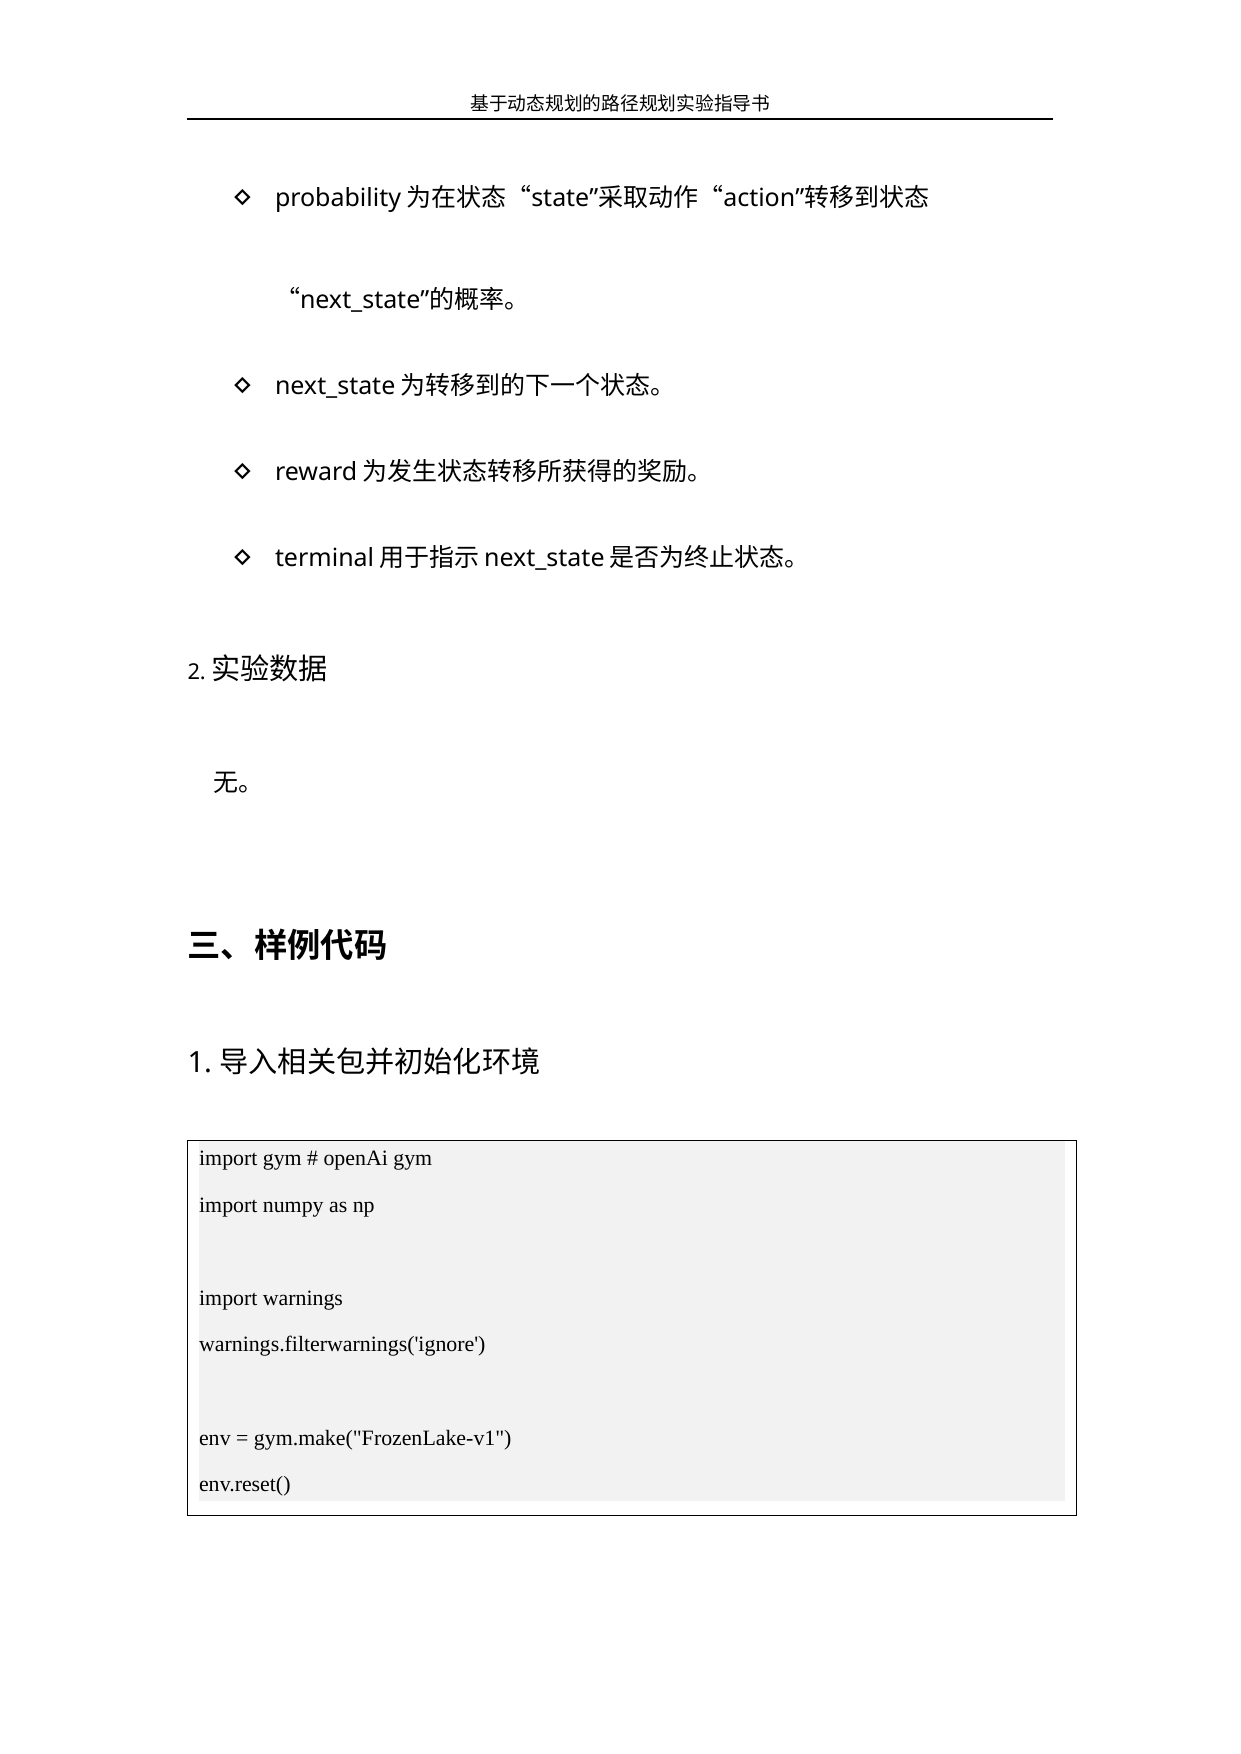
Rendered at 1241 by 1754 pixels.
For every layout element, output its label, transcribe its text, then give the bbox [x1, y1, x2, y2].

table_header import gym # openAi gym import numpy as np import warnings warnings.filterwarnings('ignore') env = gym.make("FrozenLake-v1") env.reset() [188, 1141, 1076, 1515]
subtitle 实验数据 [187, 633, 1053, 701]
list terminal用于指示next_state是否为终止状态。 [231, 522, 1053, 589]
list reward为发生状态转移所获得的奖励。 [231, 436, 1053, 503]
subtitle 三、样例代码 [187, 909, 1053, 977]
list probability为在状态“state”采取动作“action”转移到状态“next_state”的概率。 [231, 162, 1053, 331]
subtitle 1. 导入相关包并初始化环境 [187, 1026, 1053, 1094]
list next_state为转移到的下一个状态。 [231, 349, 1053, 417]
text 无。 [187, 747, 1053, 815]
